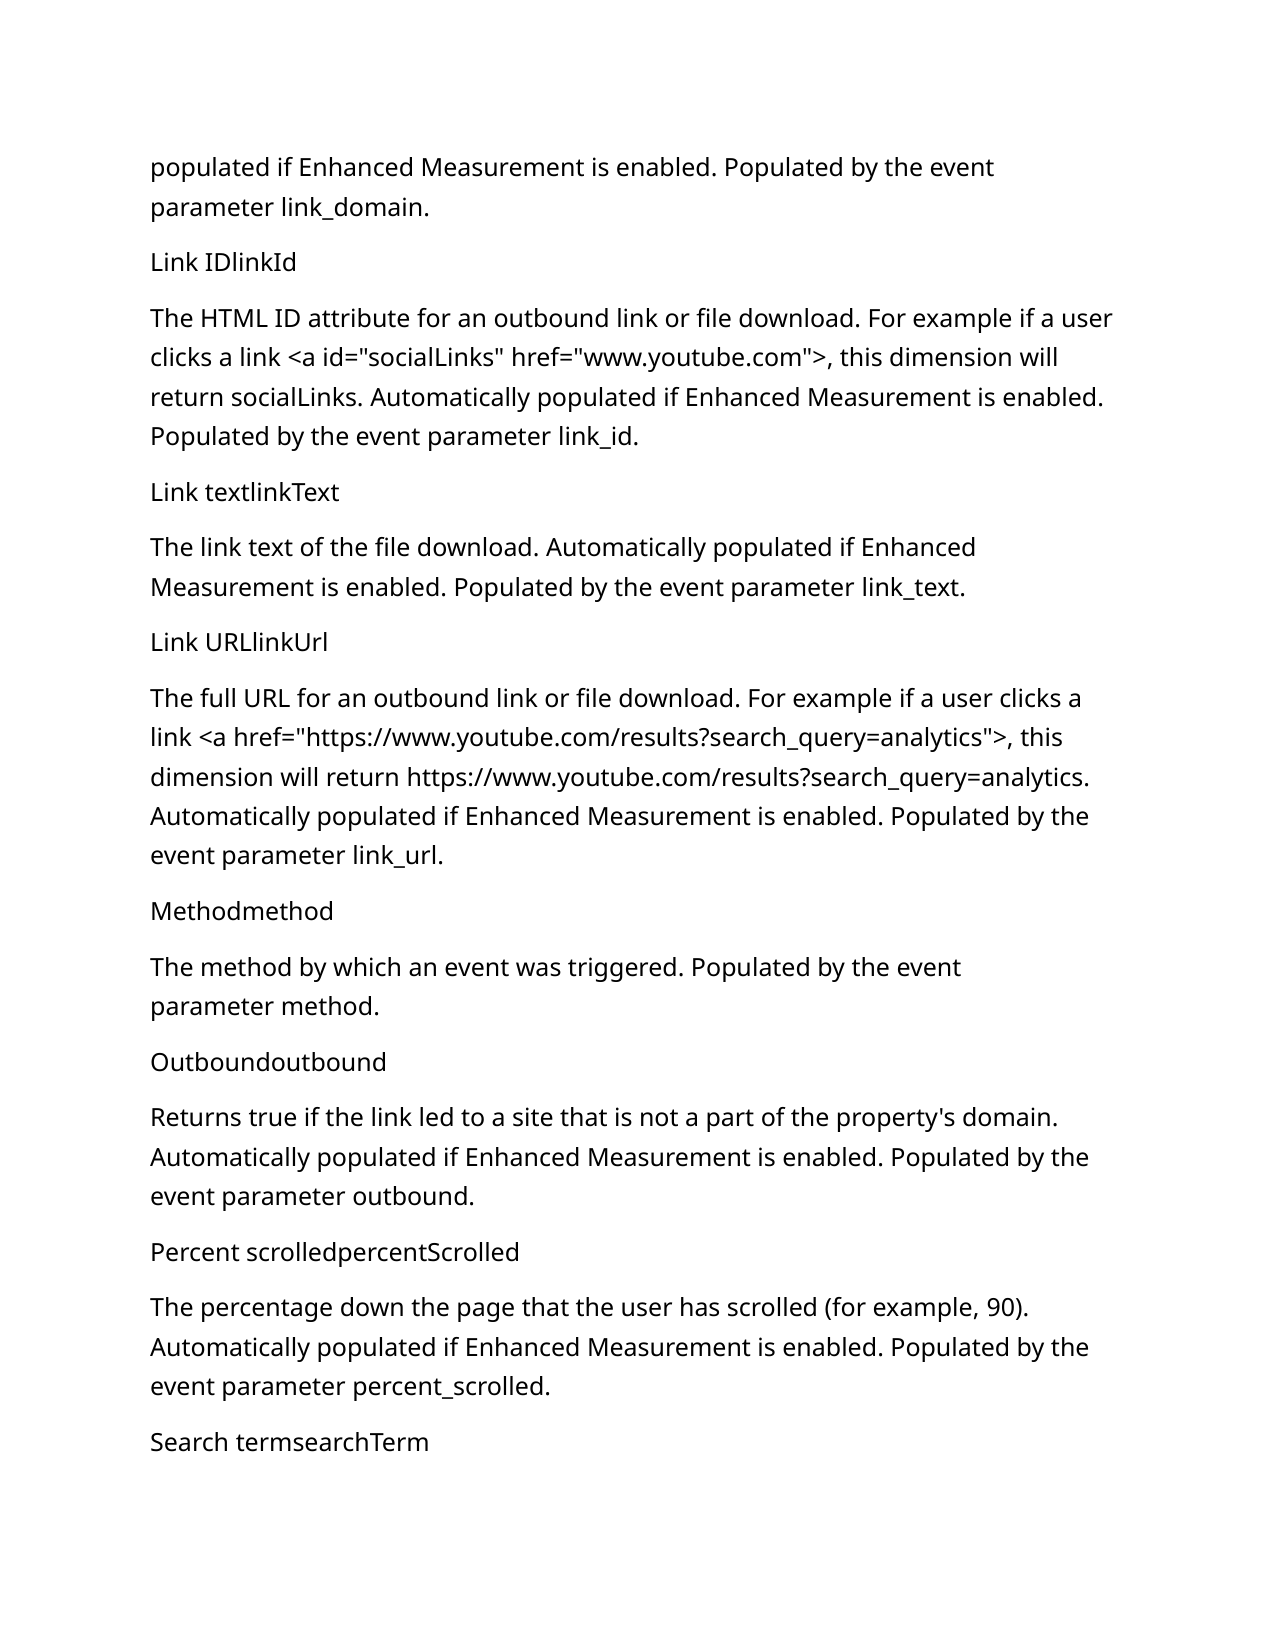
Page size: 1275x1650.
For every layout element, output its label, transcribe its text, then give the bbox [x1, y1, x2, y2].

text Search termsearchTerm [150, 1424, 1125, 1458]
text The full URL for an outbound link or file download. For example if a user clicks a link <a href="https://www.youtube.com/results?search_query=analytics">, this dimension will return https://www.youtube.com/results?search_query=analytics. Automatically populated if Enhanced Measurement is enabled. Populated by the event parameter link_url. [150, 681, 1125, 872]
text Link IDlinkId [150, 245, 1125, 279]
text Methodmethod [150, 893, 1125, 927]
text Link URLlinkUrl [150, 625, 1125, 659]
text Returns true if the link led to a site that is not a part of the property's domain. Automatically populated if Enhanced Measurement is enabled. Populated by the event parameter outbound. [150, 1100, 1125, 1212]
text The percentage down the page that the user has scrolled (for example, 90). Automatically populated if Enhanced Measurement is enabled. Populated by the event parameter percent_scrolled. [150, 1290, 1125, 1402]
text The link text of the file download. Automatically populated if Enhanced Measurement is enabled. Populated by the event parameter link_text. [150, 530, 1125, 603]
text The method by which an event was triggered. Populated by the event parameter method. [150, 949, 1125, 1022]
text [150, 150, 1125, 223]
text The HTML ID attribute for an outbound link or file download. For example if a user clicks a link <a id="socialLinks" href="www.youtube.com">, this dimension will return socialLinks. Automatically populated if Enhanced Measurement is enabled. Populated by the event parameter link_id. [150, 301, 1125, 452]
text Outboundoutbound [150, 1044, 1125, 1078]
text Link textlinkText [150, 474, 1125, 508]
text Percent scrolledpercentScrolled [150, 1234, 1125, 1268]
